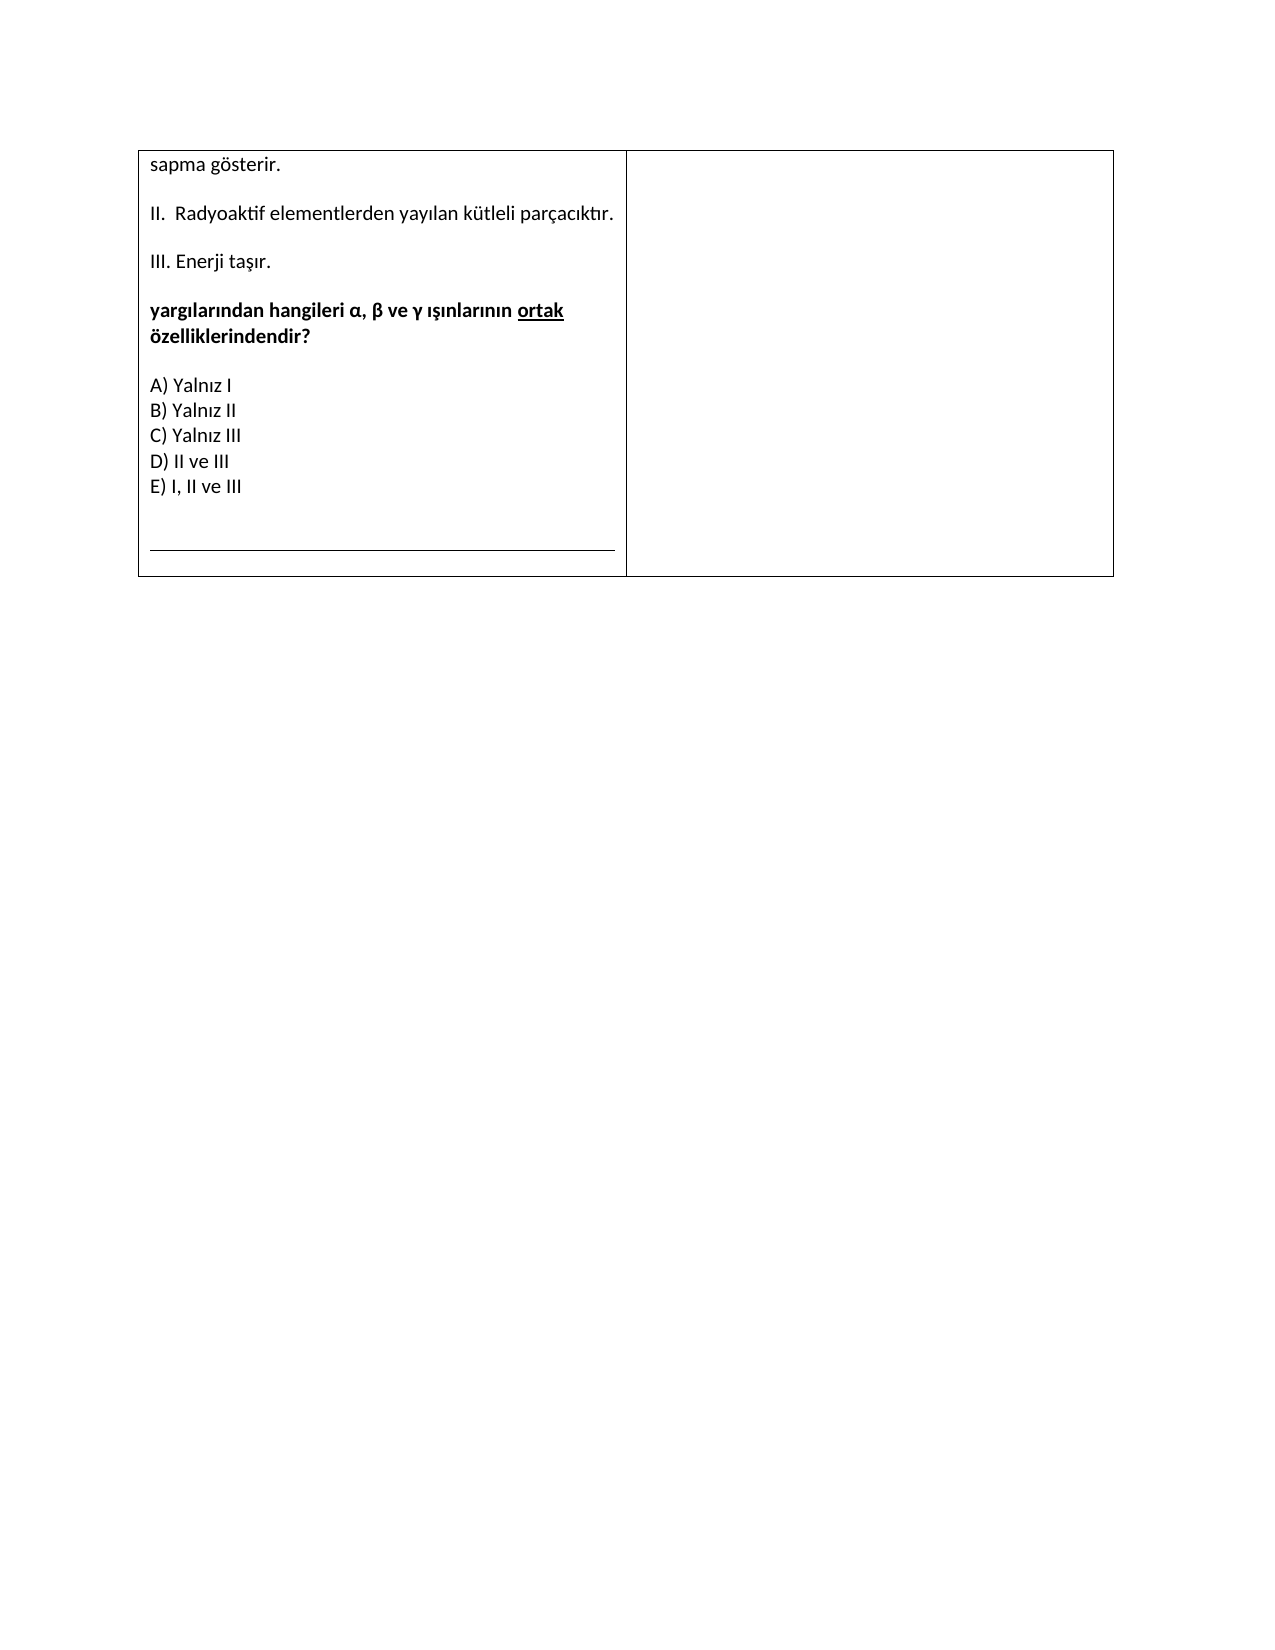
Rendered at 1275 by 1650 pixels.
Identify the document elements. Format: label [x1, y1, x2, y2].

table_header [627, 151, 1113, 576]
table_header [139, 151, 626, 576]
